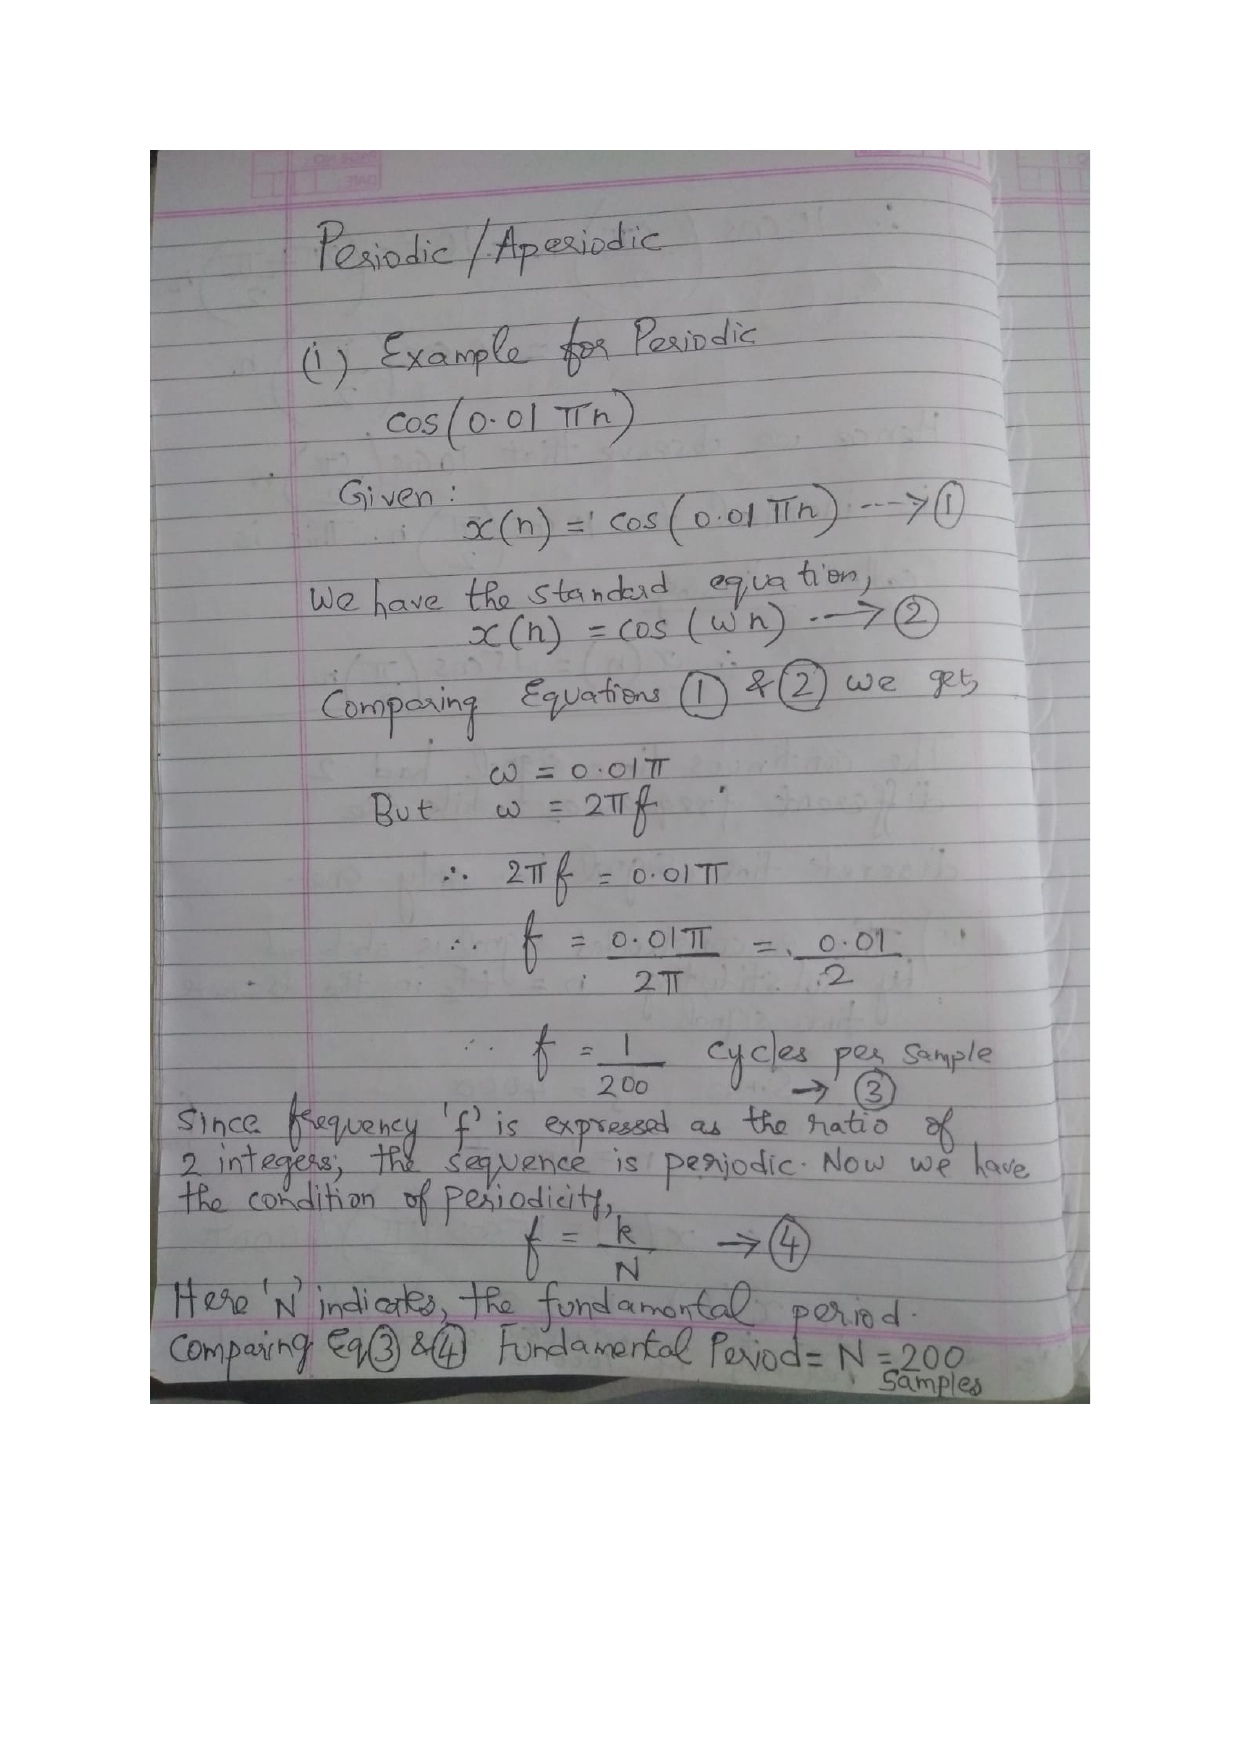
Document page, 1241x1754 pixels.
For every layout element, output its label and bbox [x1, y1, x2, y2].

picture [150, 150, 1091, 1404]
